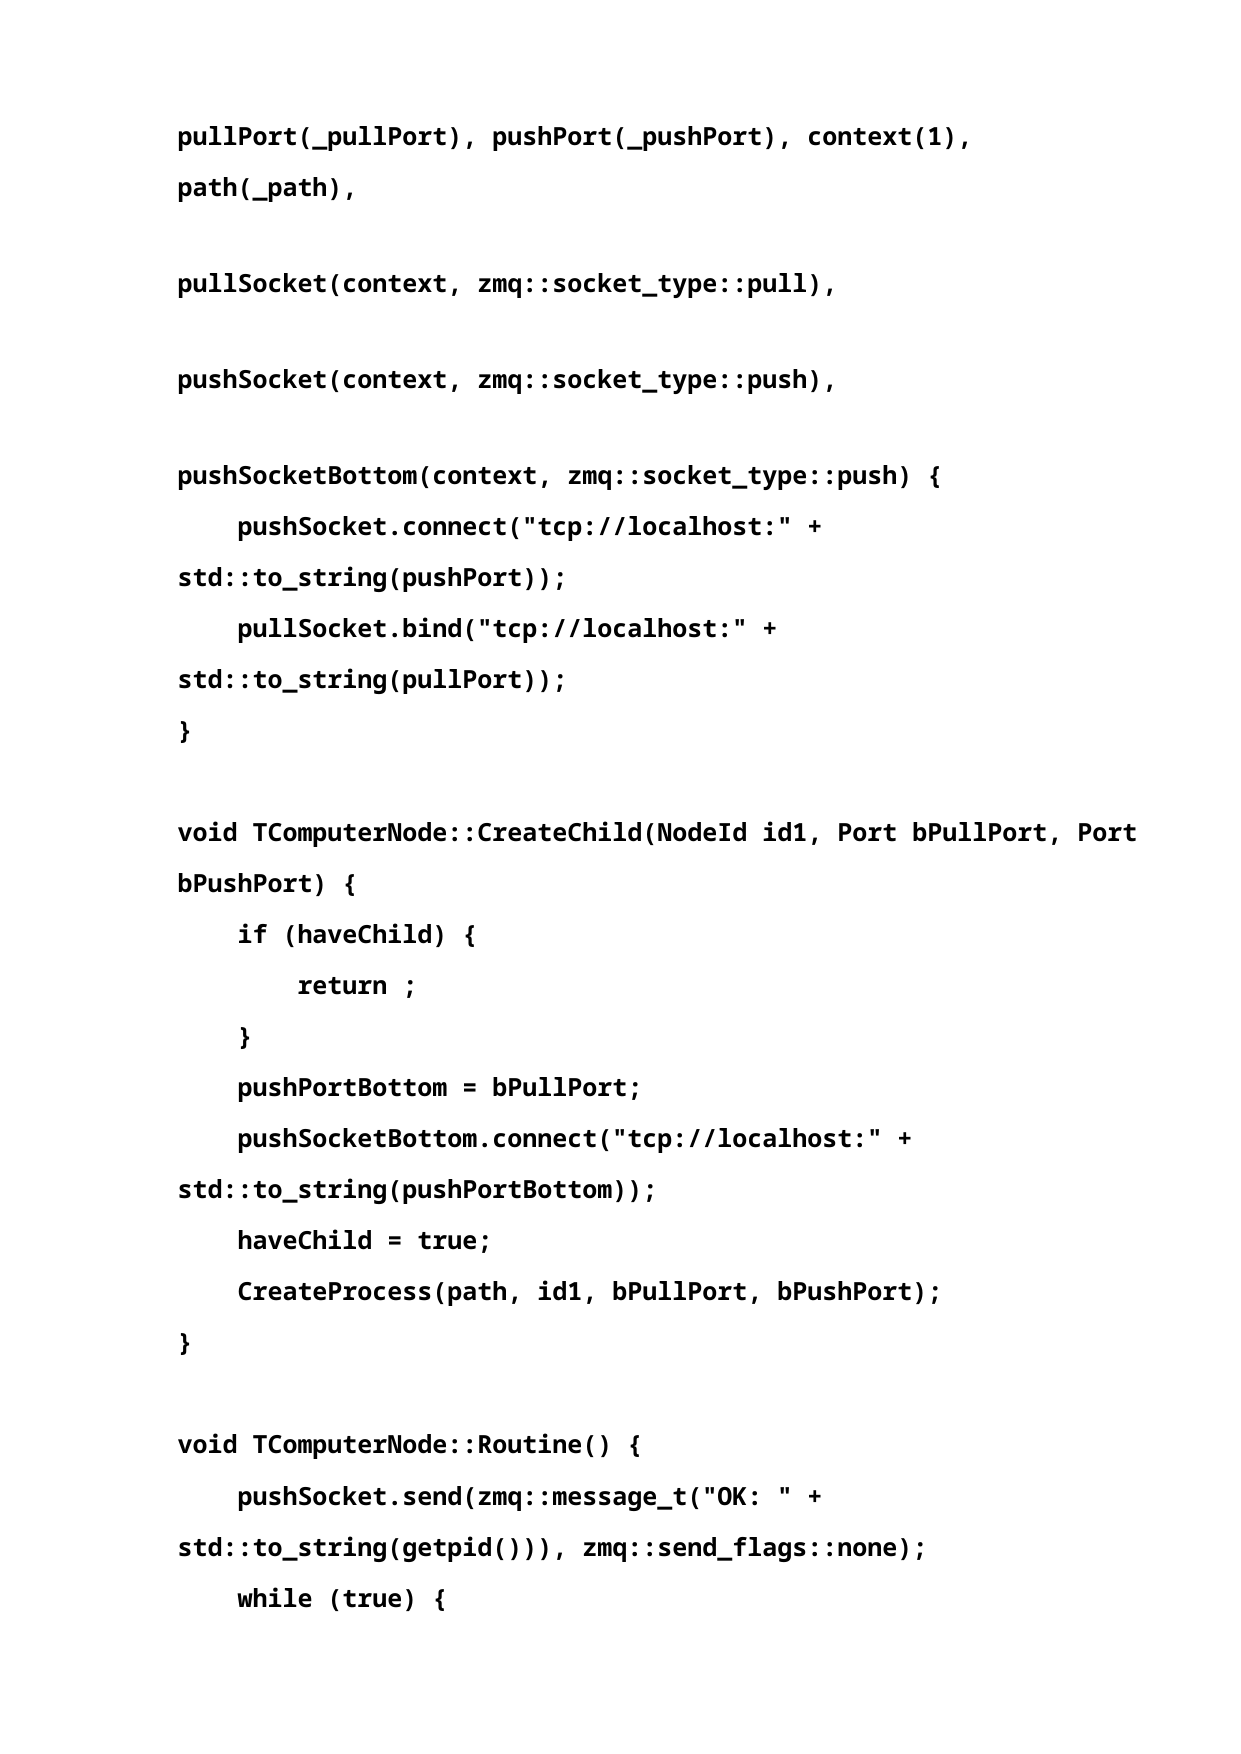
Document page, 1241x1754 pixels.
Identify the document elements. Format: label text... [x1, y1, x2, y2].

text pullSocket.bind("tcp://localhost:" + std::to_string(pullPort)); [177, 610, 1152, 696]
text pushPortBottom = bPullPort; [177, 1070, 1152, 1104]
text pullSocket(context, zmq::socket_type::pull), [177, 220, 1152, 299]
text haveChild = true; [177, 1223, 1152, 1257]
text pushSocketBottom.connect("tcp://localhost:" + std::to_string(pushPortBottom)); [177, 1121, 1152, 1206]
text pushSocket.connect("tcp://localhost:" + std::to_string(pushPort)); [177, 508, 1152, 593]
text } [177, 712, 1152, 747]
text while (true) { [177, 1580, 1152, 1614]
text void TComputerNode::Routine() { [177, 1427, 1152, 1461]
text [177, 118, 1152, 203]
text void TComputerNode::CreateChild(NodeId id1, Port bPullPort, Port bPushPort) { [177, 814, 1152, 900]
text } [177, 1019, 1152, 1053]
text } [177, 1325, 1152, 1359]
text if (haveChild) { [177, 917, 1152, 951]
text pushSocket(context, zmq::socket_type::push), [177, 316, 1152, 395]
text pushSocket.send(zmq::message_t("OK: " + std::to_string(getpid())), zmq::send_flags::none); [177, 1478, 1152, 1563]
text return ; [177, 968, 1152, 1002]
text CreateProcess(path, id1, bPullPort, bPushPort); [177, 1274, 1152, 1308]
text pushSocketBottom(context, zmq::socket_type::push) { [177, 412, 1152, 491]
